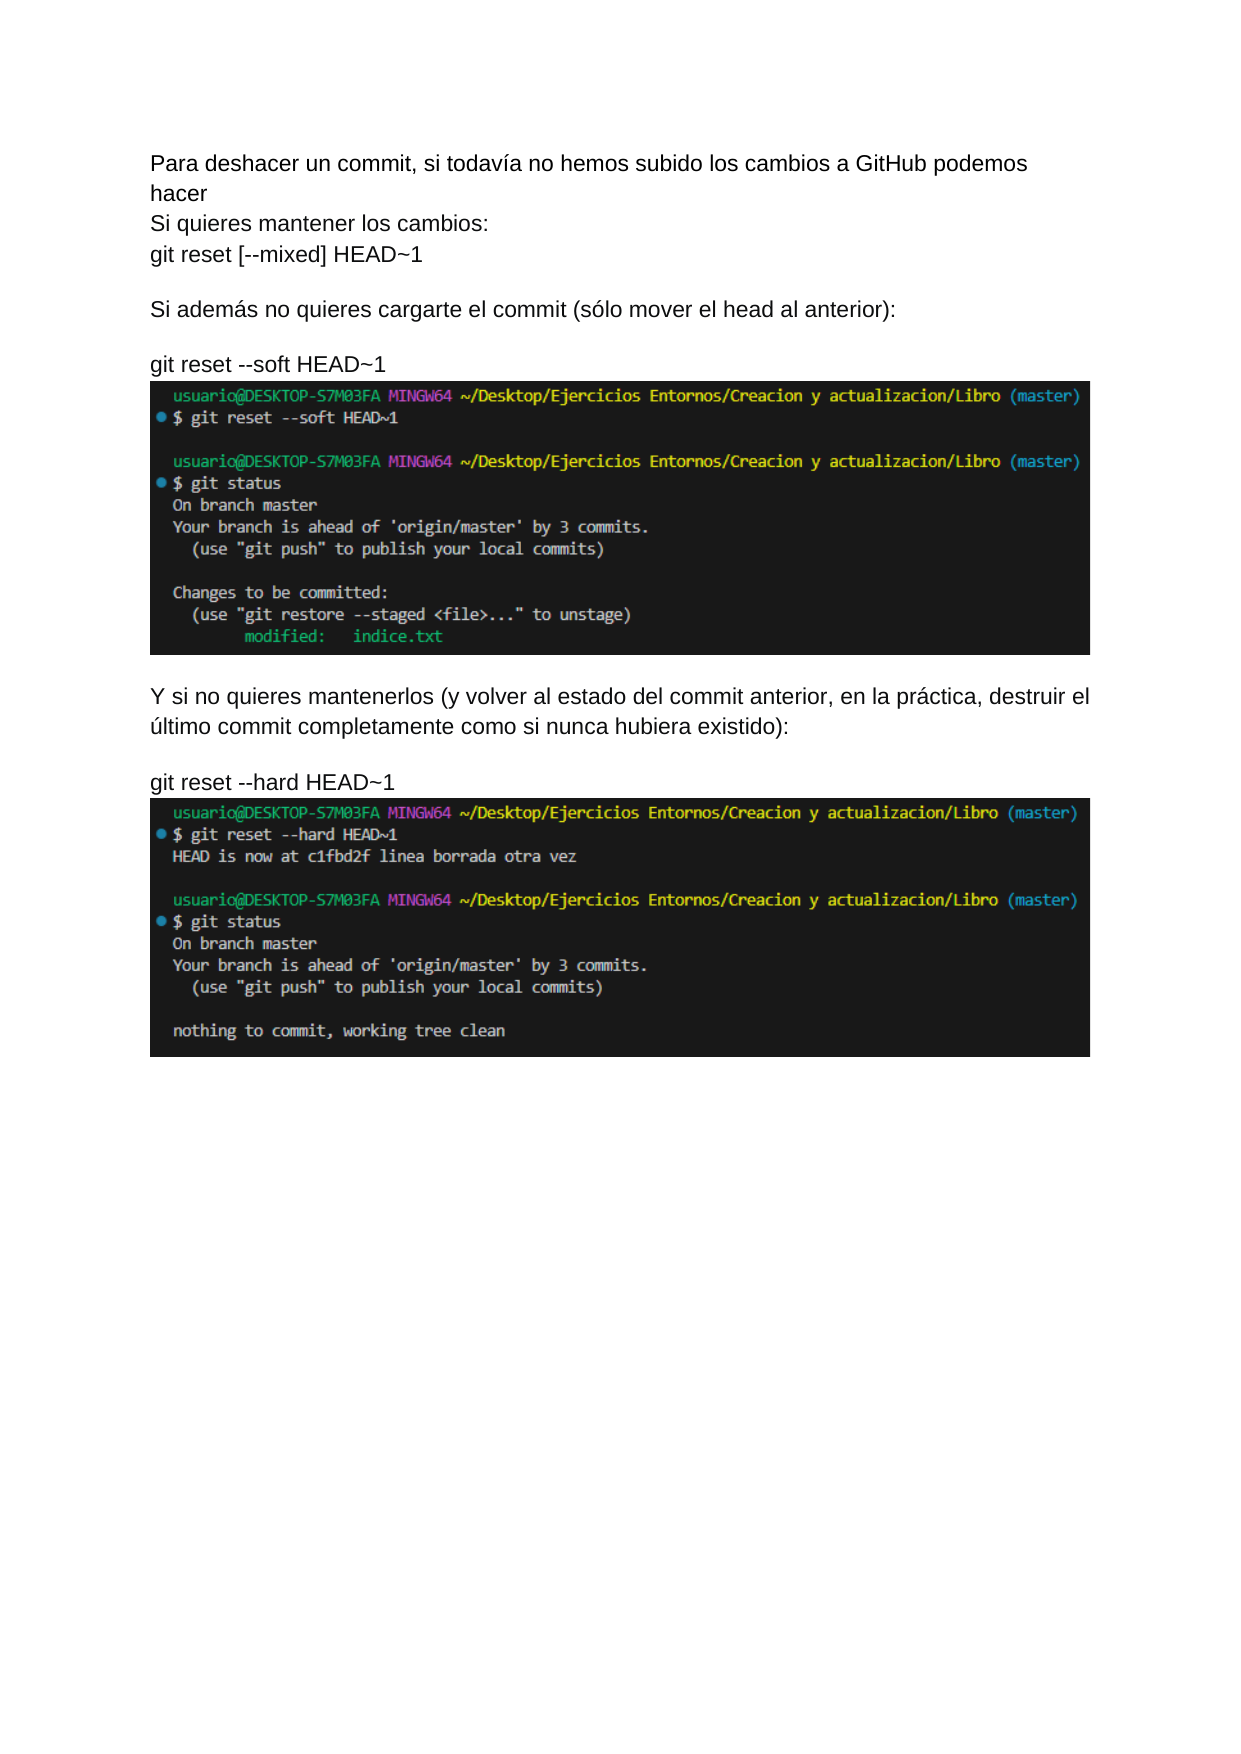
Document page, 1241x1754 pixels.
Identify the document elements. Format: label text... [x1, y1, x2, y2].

text git reset --soft HEAD~1 [150, 351, 1090, 381]
picture [150, 798, 1091, 1057]
text Si además no quieres cargarte el commit (sólo mover el head al anterior): [150, 296, 1090, 322]
text git reset [--mixed] HEAD~1 [150, 241, 1090, 267]
picture [150, 381, 1091, 655]
text Y si no quieres mantenerlos (y volver al estado del commit anterior, en la práctica, destruir el último commit completamente como si nunca hubiera existido): [150, 683, 1090, 739]
text git reset --hard HEAD~1 [150, 768, 1090, 795]
text Para deshacer un commit, si todavía no hemos subido los cambios a GitHub podemos hacer [150, 150, 1090, 207]
text Si quieres mantener los cambios: [150, 210, 1090, 237]
